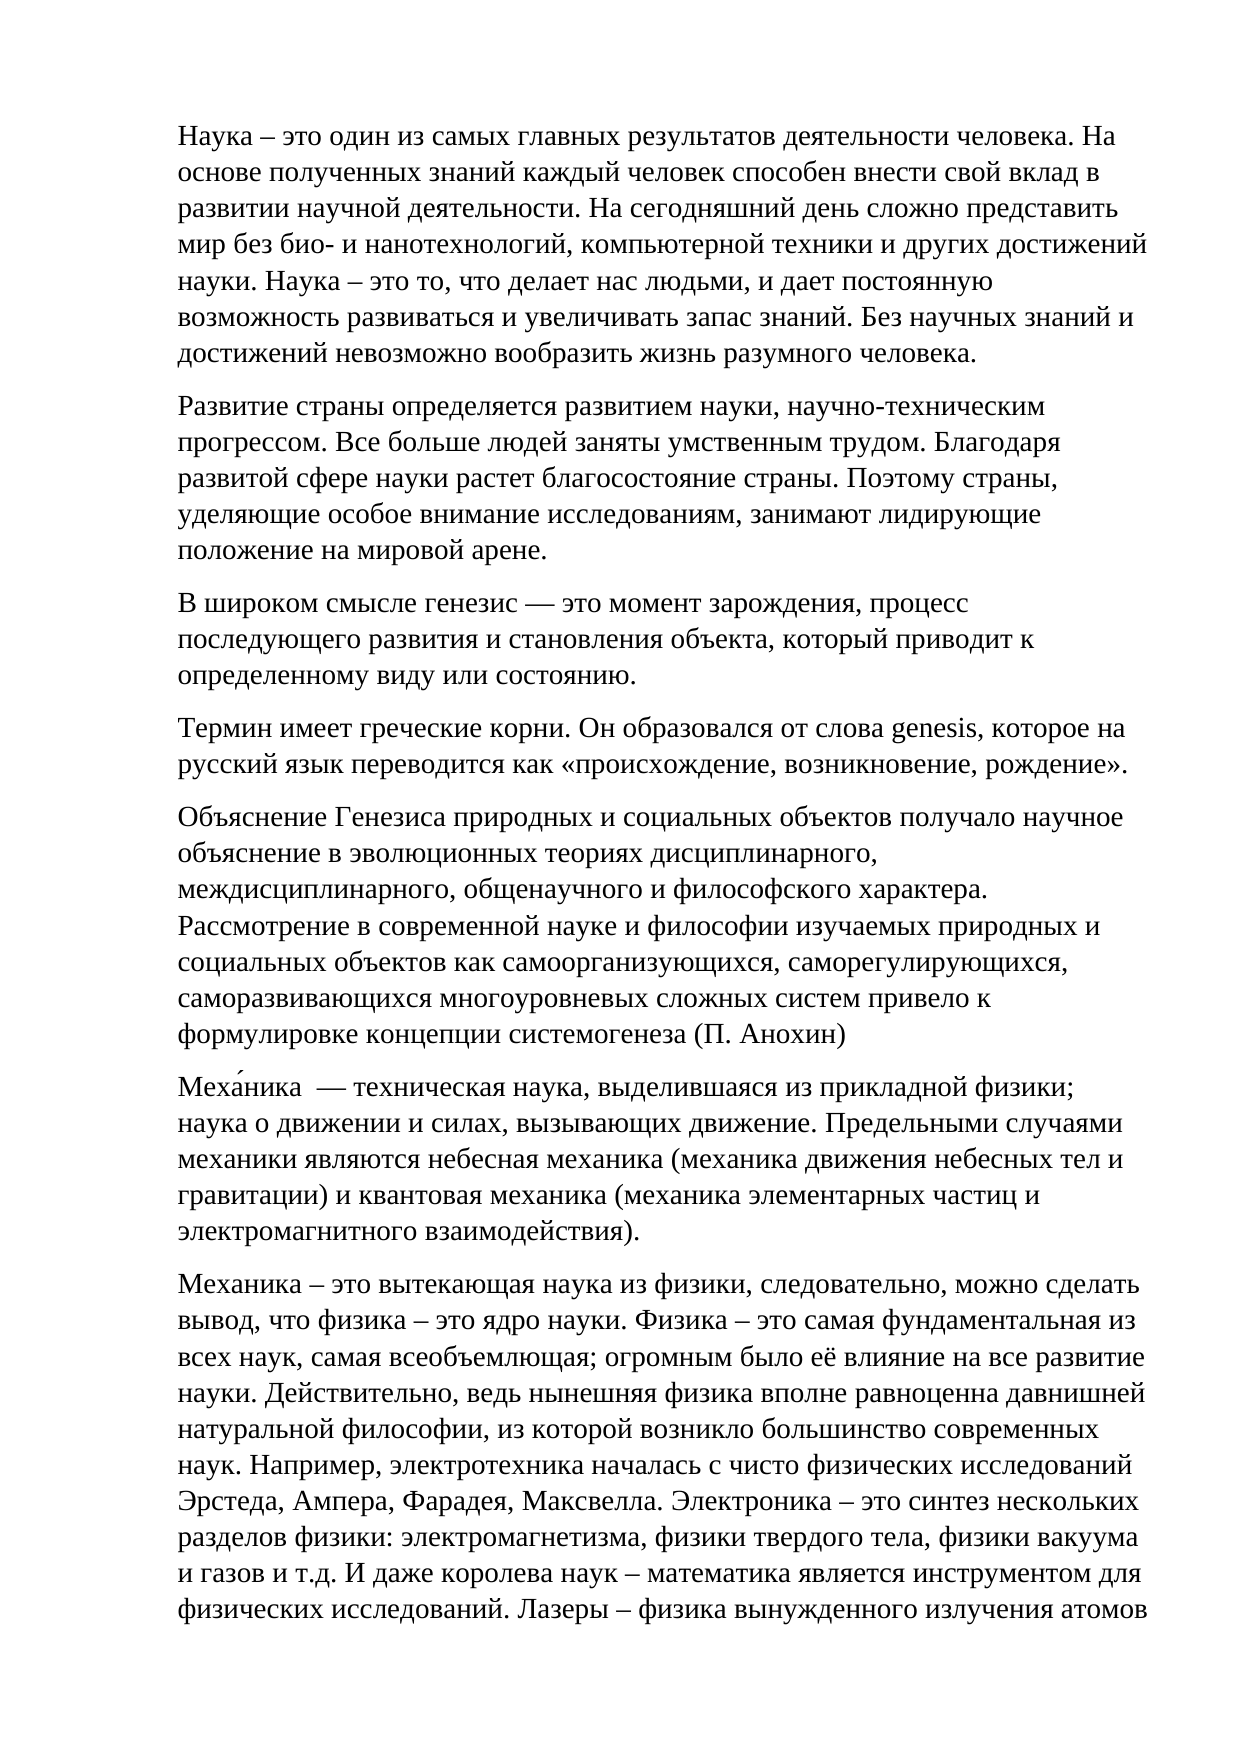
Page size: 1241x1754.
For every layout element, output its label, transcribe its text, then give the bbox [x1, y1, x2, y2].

text В широком смысле генезис — это момент зарождения, процесс последующего развития и становления объекта, который приводит к определенному виду или состоянию. [177, 585, 1152, 691]
text Меха́ника — техническая наука, выделившаяся из прикладной физики; наука о движении и силах, вызывающих движение. Предельными случаями механики являются небесная механика (механика движения небесных тел и гравитации) и квантовая механика (механика элементарных частиц и электромагнитного взаимодействия). [177, 1069, 1152, 1247]
text Развитие страны определяется развитием науки, научно-техническим прогрессом. Все больше людей заняты умственным трудом. Благодаря развитой сфере науки растет благосостояние страны. Поэтому страны, уделяющие особое внимание исследованиям, занимают лидирующие положение на мировой арене. [177, 388, 1152, 566]
text Наука – это один из самых главных результатов деятельности человека. На основе полученных знаний каждый человек способен внести свой вклад в развитии научной деятельности. На сегодняшний день сложно представить мир без био- и нанотехнологий, компьютерной техники и других достижений науки. Наука – это то, что делает нас людьми, и дает постоянную возможность развиваться и увеличивать запас знаний. Без научных знаний и достижений невозможно вообразить жизнь разумного человека. [177, 118, 1152, 368]
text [177, 1266, 1152, 1625]
text Объяснение Генезиса природных и социальных объектов получало научное объяснение в эволюционных теориях дисциплинарного, междисциплинарного, общенаучного и философского характера. Рассмотрение в современной науке и философии изучаемых природных и социальных объектов как самоорганизующихся, саморегулирующихся, саморазвивающихся многоуровневых сложных систем привело к формулировке концепции системогенеза (П. Анохин) [177, 799, 1152, 1050]
text Термин имеет греческие корни. Он образовался от слова genesis, которое на русский язык переводится как «происхождение, возникновение, рождение». [177, 710, 1152, 780]
